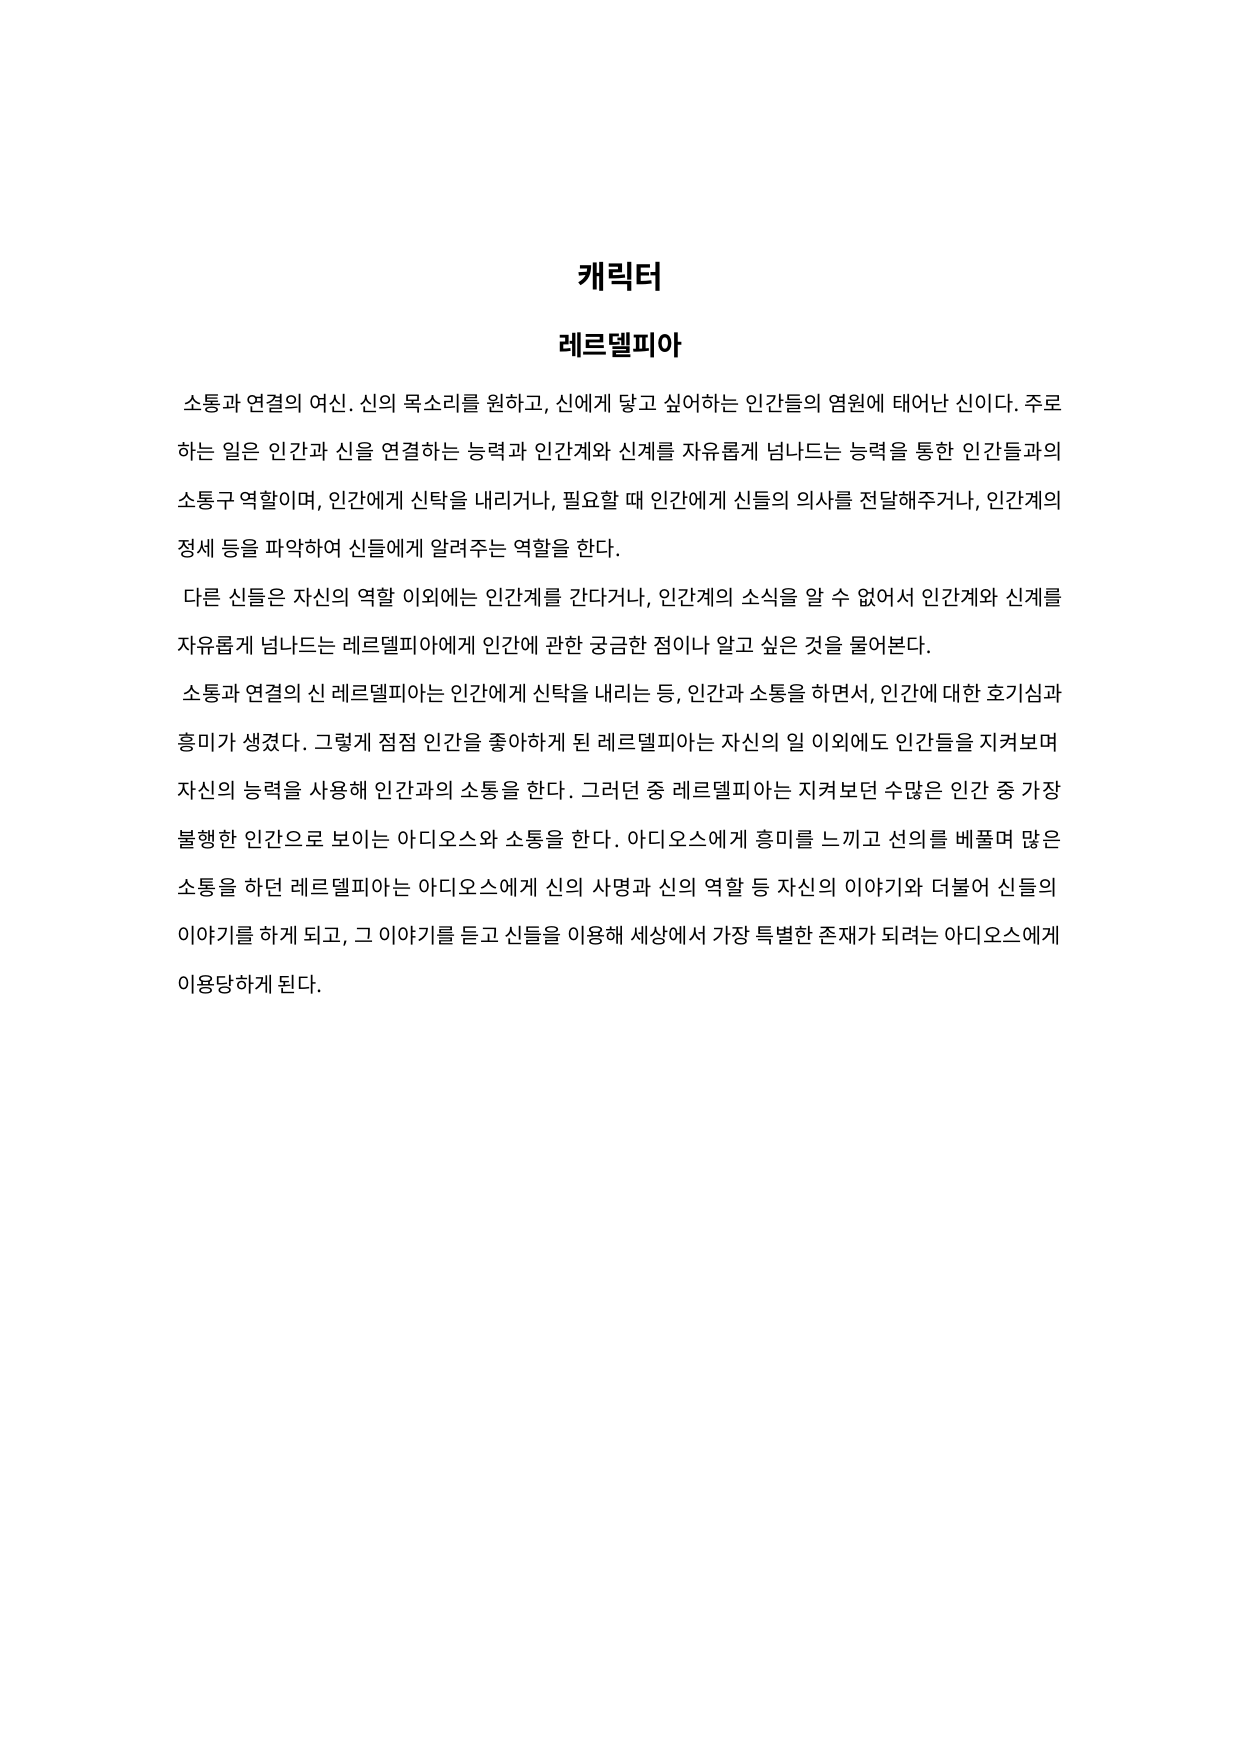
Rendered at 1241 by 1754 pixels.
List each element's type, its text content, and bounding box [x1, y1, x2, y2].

text 소통과 연결의 여신. 신의 목소리를 원하고, 신에게 닿고 싶어하는 인간들의 염원에 태어난 신이다. 주로 하는 일은 인간과 신을 연결하는 능력과 인간계와 신계를 자유롭게 넘나드는 능력을 통한 인간들과의 소통구 역할이며, 인간에게 신탁을 내리거나, 필요할 때 인간에게 신들의 의사를 전달해주거나, 인간계의 정세 등을 파악하여 신들에게 알려주는 역할을 한다. [177, 387, 1063, 563]
text 다른 신들은 자신의 역할 이외에는 인간계를 간다거나, 인간계의 소식을 알 수 없어서 인간계와 신계를 자유롭게 넘나드는 레르델피아에게 인간에 관한 궁금한 점이나 알고 싶은 것을 물어본다. [177, 581, 1063, 659]
text 캐릭터 [177, 252, 1063, 297]
text 레르델피아 [177, 324, 1063, 364]
text 소통과 연결의 신 레르델피아는 인간에게 신탁을 내리는 등, 인간과 소통을 하면서, 인간에 대한 호기심과 흥미가 생겼다. 그렇게 점점 인간을 좋아하게 된 레르델피아는 자신의 일 이외에도 인간들을 지켜보며 자신의 능력을 사용해 인간과의 소통을 한다. 그러던 중 레르델피아는 지켜보던 수많은 인간 중 가장 불행한 인간으로 보이는 아디오스와 소통을 한다. 아디오스에게 흥미를 느끼고 선의를 베풀며 많은 소통을 하던 레르델피아는 아디오스에게 신의 사명과 신의 역할 등 자신의 이야기와 더불어 신들의 이야기를 하게 되고, 그 이야기를 듣고 신들을 이용해 세상에서 가장 특별한 존재가 되려는 아디오스에게 이용당하게 된다. [177, 678, 1063, 998]
